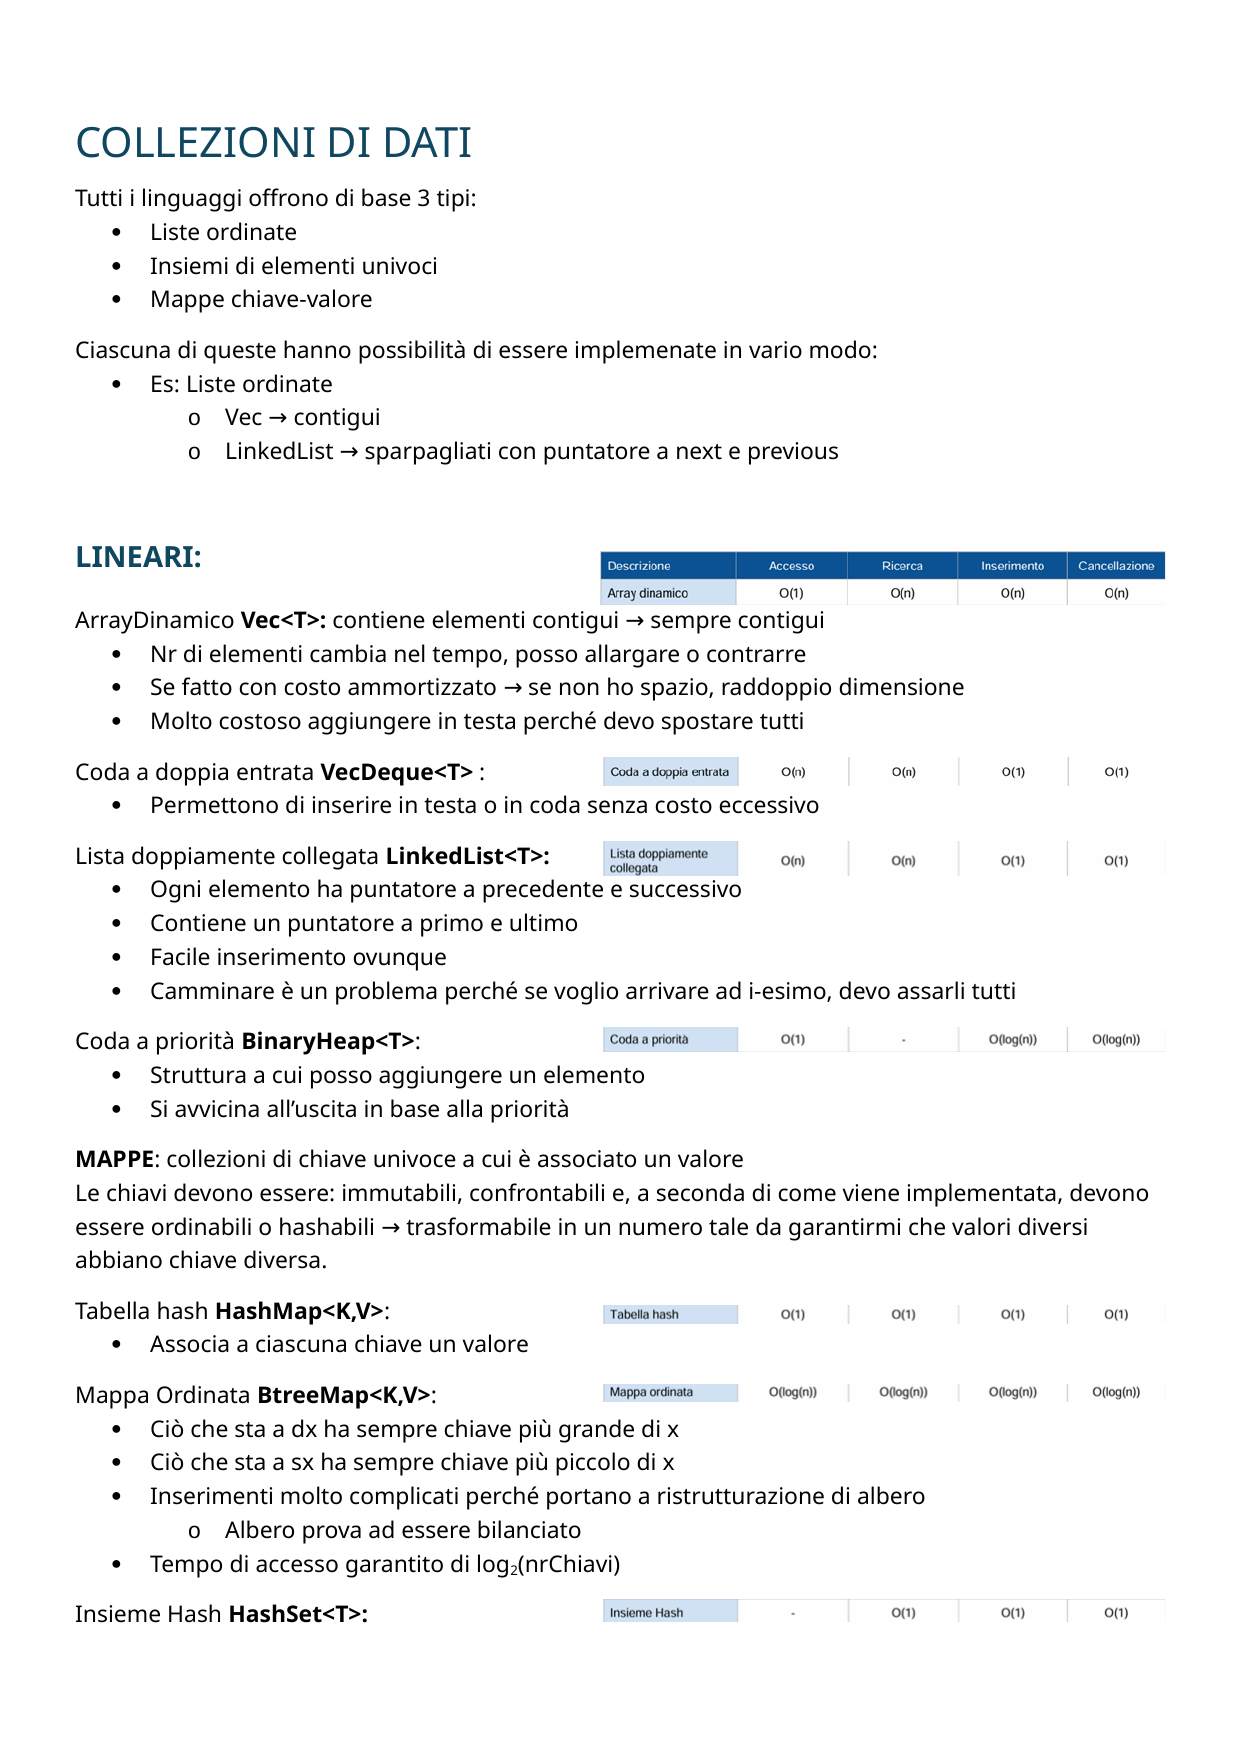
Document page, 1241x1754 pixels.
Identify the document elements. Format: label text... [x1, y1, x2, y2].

list Nr di elementi cambia nel tempo, posso allargare o contrarre [112, 638, 1165, 669]
picture [602, 841, 1166, 876]
text Tabella hash HashMap<K,V>: [75, 1295, 1165, 1326]
list Struttura a cui posso aggiungere un elemento [112, 1059, 1165, 1090]
list Albero prova ad essere bilanciato [187, 1514, 1165, 1545]
list LinkedList → sparpagliati con puntatore a next e previous [187, 435, 1165, 466]
subtitle LINEARI: [75, 536, 1165, 576]
picture [599, 551, 1166, 605]
list Mappe chiave-valore [112, 283, 1165, 314]
list Inserimenti molto complicati perché portano a ristrutturazione di albero [112, 1480, 1165, 1511]
text MAPPE: collezioni di chiave univoce a cui è associato un valore [75, 1143, 1165, 1174]
list Es: Liste ordinate [112, 367, 1165, 399]
picture [602, 1384, 1166, 1402]
list Se fatto con costo ammortizzato → se non ho spazio, raddoppio dimensione [112, 671, 1165, 703]
picture [602, 1599, 1166, 1622]
list Molto costoso aggiungere in testa perché devo spostare tutti [112, 705, 1165, 736]
list Ogni elemento ha puntatore a precedente e successivo [112, 873, 1165, 905]
list Insiemi di elementi univoci [112, 249, 1165, 281]
text Tutti i linguaggi offrono di base 3 tipi: [75, 182, 1165, 213]
list Contiene un puntatore a primo e ultimo [112, 907, 1165, 938]
list Permettono di inserire in testa o in coda senza costo eccessivo [112, 789, 1165, 821]
list Tempo di accesso garantito di log2(nrChiavi) [112, 1548, 1165, 1579]
text Coda a priorità BinaryHeap<T>: [75, 1025, 1165, 1056]
text Ciascuna di queste hanno possibilità di essere implemenate in vario modo: [75, 334, 1165, 365]
text ArrayDinamico Vec<T>: contiene elementi contigui → sempre contigui [75, 604, 1165, 635]
list Si avvicina all’uscita in base alla priorità [112, 1093, 1165, 1124]
list Vec → contigui [187, 401, 1165, 433]
list Liste ordinate [112, 216, 1165, 247]
text Le chiavi devono essere: immutabili, confrontabili e, a seconda di come viene implementata, devono essere ordinabili o hashabili → trasformabile in un numero tale da garantirmi che valori diversi abbiano chiave diversa. [75, 1177, 1165, 1276]
list Camminare è un problema perché se voglio arrivare ad i-esimo, devo assarli tutti [112, 975, 1165, 1006]
list Facile inserimento ovunque [112, 941, 1165, 972]
list Associa a ciascuna chiave un valore [112, 1328, 1165, 1360]
text Coda a doppia entrata VecDeque<T> : [75, 756, 1165, 787]
subtitle COLLEZIONI DI DATI [75, 112, 1165, 169]
list Ciò che sta a dx ha sempre chiave più grande di x [112, 1413, 1165, 1444]
list Ciò che sta a sx ha sempre chiave più piccolo di x [112, 1446, 1165, 1478]
